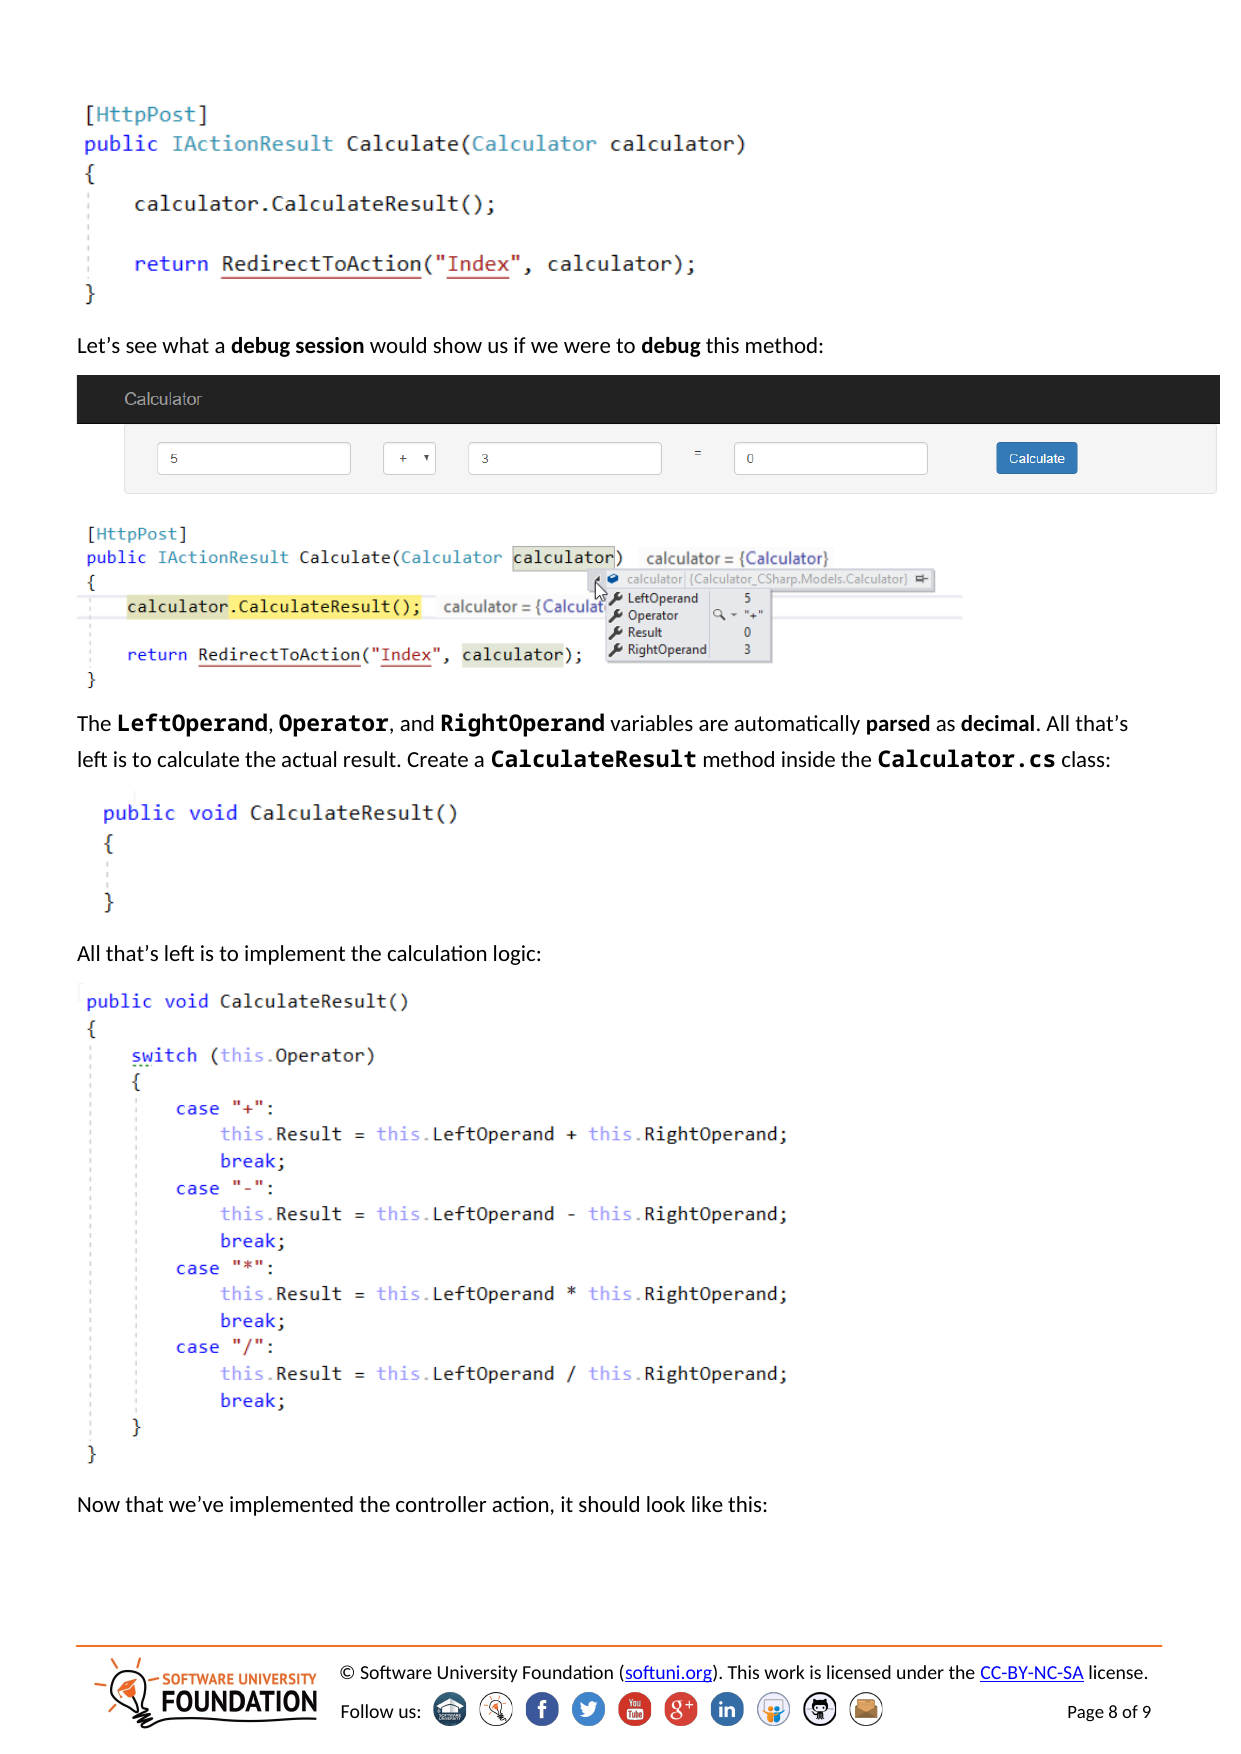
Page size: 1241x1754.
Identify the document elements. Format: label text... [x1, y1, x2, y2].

picture [76, 514, 963, 702]
text Now that we’ve implemented the controller action, it should look like this: [77, 1490, 1163, 1518]
picture [803, 1692, 837, 1726]
picture [849, 1692, 883, 1726]
picture [76, 95, 754, 315]
text Let’s see what a debug session would show us if we were to debug this method: [77, 331, 1163, 359]
picture [710, 1692, 744, 1726]
picture [76, 375, 1220, 498]
picture [757, 1692, 790, 1726]
text All that’s left is to implement the calculation logic: [77, 939, 1163, 967]
picture [93, 1656, 317, 1729]
picture [433, 1692, 467, 1726]
picture [76, 791, 558, 923]
picture [618, 1692, 652, 1726]
picture [479, 1692, 513, 1726]
picture [572, 1692, 605, 1726]
picture [76, 983, 856, 1474]
picture [525, 1692, 559, 1726]
picture [664, 1692, 698, 1726]
